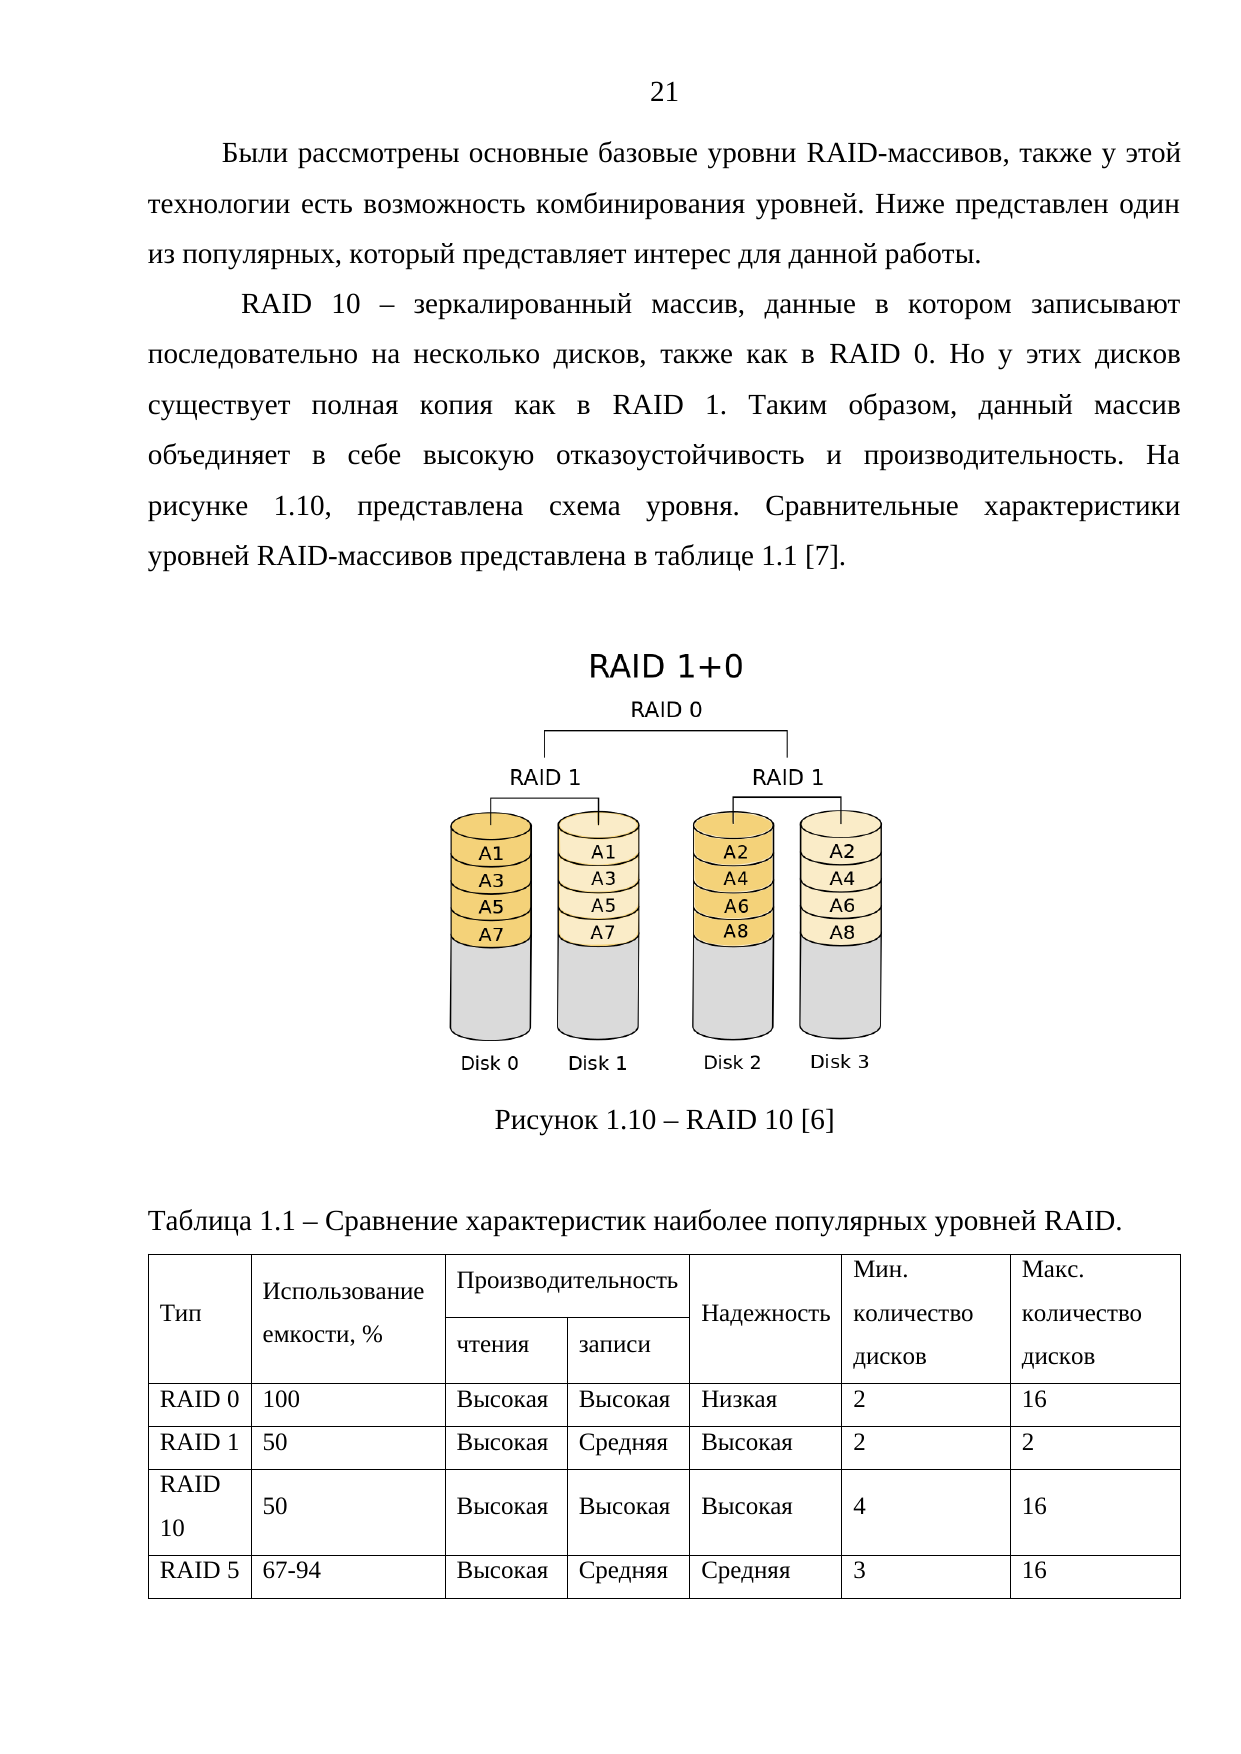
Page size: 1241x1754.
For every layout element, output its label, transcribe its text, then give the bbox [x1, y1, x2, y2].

table_cell RAID 10 [149, 1470, 251, 1554]
table_cell 3 [842, 1556, 1010, 1597]
table_cell Средняя [568, 1556, 689, 1597]
table_cell 50 [252, 1427, 445, 1468]
table_header Мин. количество дисков [842, 1255, 1010, 1383]
table_cell RAID 1 [149, 1427, 251, 1468]
table_cell записи [568, 1318, 689, 1383]
table_header Производительность [446, 1255, 689, 1317]
table_cell Средняя [690, 1556, 841, 1597]
table_cell Высокая [446, 1470, 567, 1554]
table_cell Средняя [568, 1427, 689, 1468]
table_cell Высокая [446, 1384, 567, 1426]
table_cell 16 [1011, 1470, 1180, 1554]
table_cell 50 [252, 1470, 445, 1554]
text Таблица 1.1 – Сравнение характеристик наиболее популярных уровней RAID. [148, 1203, 1181, 1237]
table_cell Высокая [446, 1556, 567, 1597]
table_header Тип [149, 1255, 251, 1383]
table_cell 100 [252, 1384, 445, 1426]
table_cell 67-94 [252, 1556, 445, 1597]
table_cell RAID 0 [149, 1384, 251, 1426]
table_cell 2 [1011, 1427, 1180, 1468]
table_header Использование емкости, % [252, 1255, 445, 1383]
table_cell чтения [446, 1318, 567, 1383]
table_cell Высокая [568, 1384, 689, 1426]
table_cell 2 [842, 1427, 1010, 1468]
table_cell Высокая [568, 1470, 689, 1554]
table_cell 2 [842, 1384, 1010, 1426]
table_header Макс. количество дисков [1011, 1255, 1180, 1383]
picture [439, 638, 890, 1089]
table_cell Высокая [446, 1427, 567, 1468]
table_header Надежность [690, 1255, 841, 1383]
table_cell 16 [1011, 1556, 1180, 1597]
text RAID 10 – зеркалированный массив, данные в котором записывают последовательно на несколько дисков, также как в RAID 0. Но у этих дисков существует полная копия как в RAID 1. Таким образом, данный массив объединяет в себе высокую отказоустойчивость и производительность. На рисунке 1.10, представлена схема уровня. Сравнительные характеристики уровней RAID-массивов представлена в таблице 1.1 [7]. [148, 286, 1181, 571]
table_cell Высокая [690, 1470, 841, 1554]
text Были рассмотрены основные базовые уровни RAID-массивов, также у этой технологии есть возможность комбинирования уровней. Ниже представлен один из популярных, который представляет интерес для данной работы. [148, 135, 1181, 269]
table_cell RAID 5 [149, 1556, 251, 1597]
text Рисунок 1.10 – RAID 10 [6] [148, 1102, 1181, 1136]
table_cell 4 [842, 1470, 1010, 1554]
table_cell Высокая [690, 1427, 841, 1468]
table_cell Низкая [690, 1384, 841, 1426]
table_cell 16 [1011, 1384, 1180, 1426]
